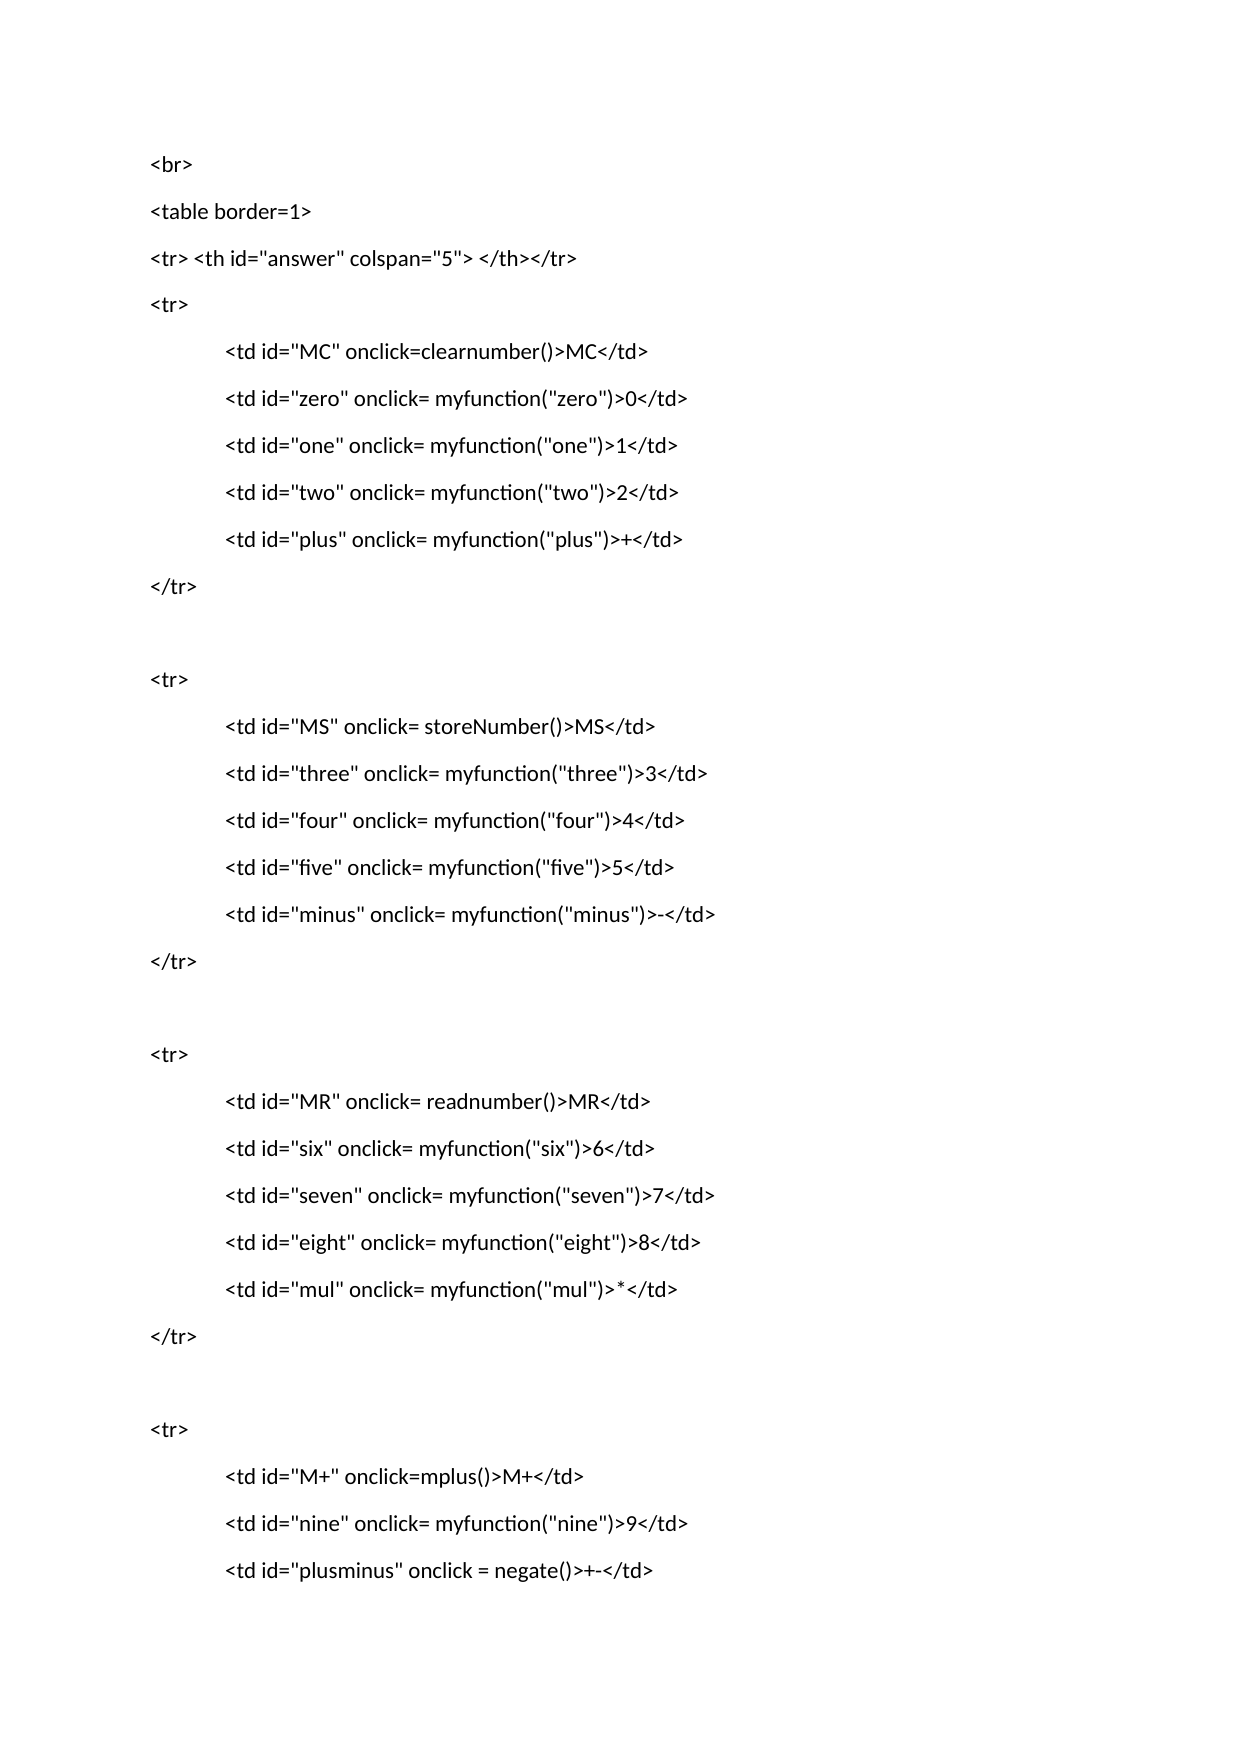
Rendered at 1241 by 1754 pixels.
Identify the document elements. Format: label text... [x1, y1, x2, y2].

text <td id="M+" onclick=mplus()>M+</td> [150, 1462, 1090, 1491]
text <tr> <th id="answer" colspan="5"> </th></tr> [150, 244, 1090, 272]
text <td id="six" onclick= myfunction("six")>6</td> [150, 1134, 1090, 1162]
text <td id="five" onclick= myfunction("five")>5</td> [150, 853, 1090, 881]
text <td id="minus" onclick= myfunction("minus")>-</td> [150, 900, 1090, 928]
text <td id="MS" onclick= storeNumber()>MS</td> [150, 712, 1090, 741]
text <tr> [150, 1041, 1090, 1069]
text <td id="mul" onclick= myfunction("mul")>*</td> [150, 1275, 1090, 1303]
text <tr> [150, 1416, 1090, 1444]
text <td id="zero" onclick= myfunction("zero")>0</td> [150, 384, 1090, 412]
text <td id="one" onclick= myfunction("one")>1</td> [150, 431, 1090, 459]
text <td id="MR" onclick= readnumber()>MR</td> [150, 1087, 1090, 1116]
text <td id="plus" onclick= myfunction("plus")>+</td> [150, 525, 1090, 553]
text <table border=1> [150, 197, 1090, 225]
text <tr> [150, 666, 1090, 694]
text </tr> [150, 1322, 1090, 1350]
text <tr> [150, 291, 1090, 319]
text <td id="three" onclick= myfunction("three")>3</td> [150, 759, 1090, 787]
text <br> [150, 150, 1090, 178]
text </tr> [150, 947, 1090, 975]
text <td id="seven" onclick= myfunction("seven")>7</td> [150, 1181, 1090, 1209]
text <td id="nine" onclick= myfunction("nine")>9</td> [150, 1509, 1090, 1537]
text </tr> [150, 572, 1090, 600]
text <td id="MC" onclick=clearnumber()>MC</td> [150, 337, 1090, 366]
text <td id="four" onclick= myfunction("four")>4</td> [150, 806, 1090, 834]
text <td id="two" onclick= myfunction("two")>2</td> [150, 478, 1090, 506]
text <td id="plusminus" onclick = negate()>+-</td> [150, 1556, 1090, 1584]
text <td id="eight" onclick= myfunction("eight")>8</td> [150, 1228, 1090, 1256]
